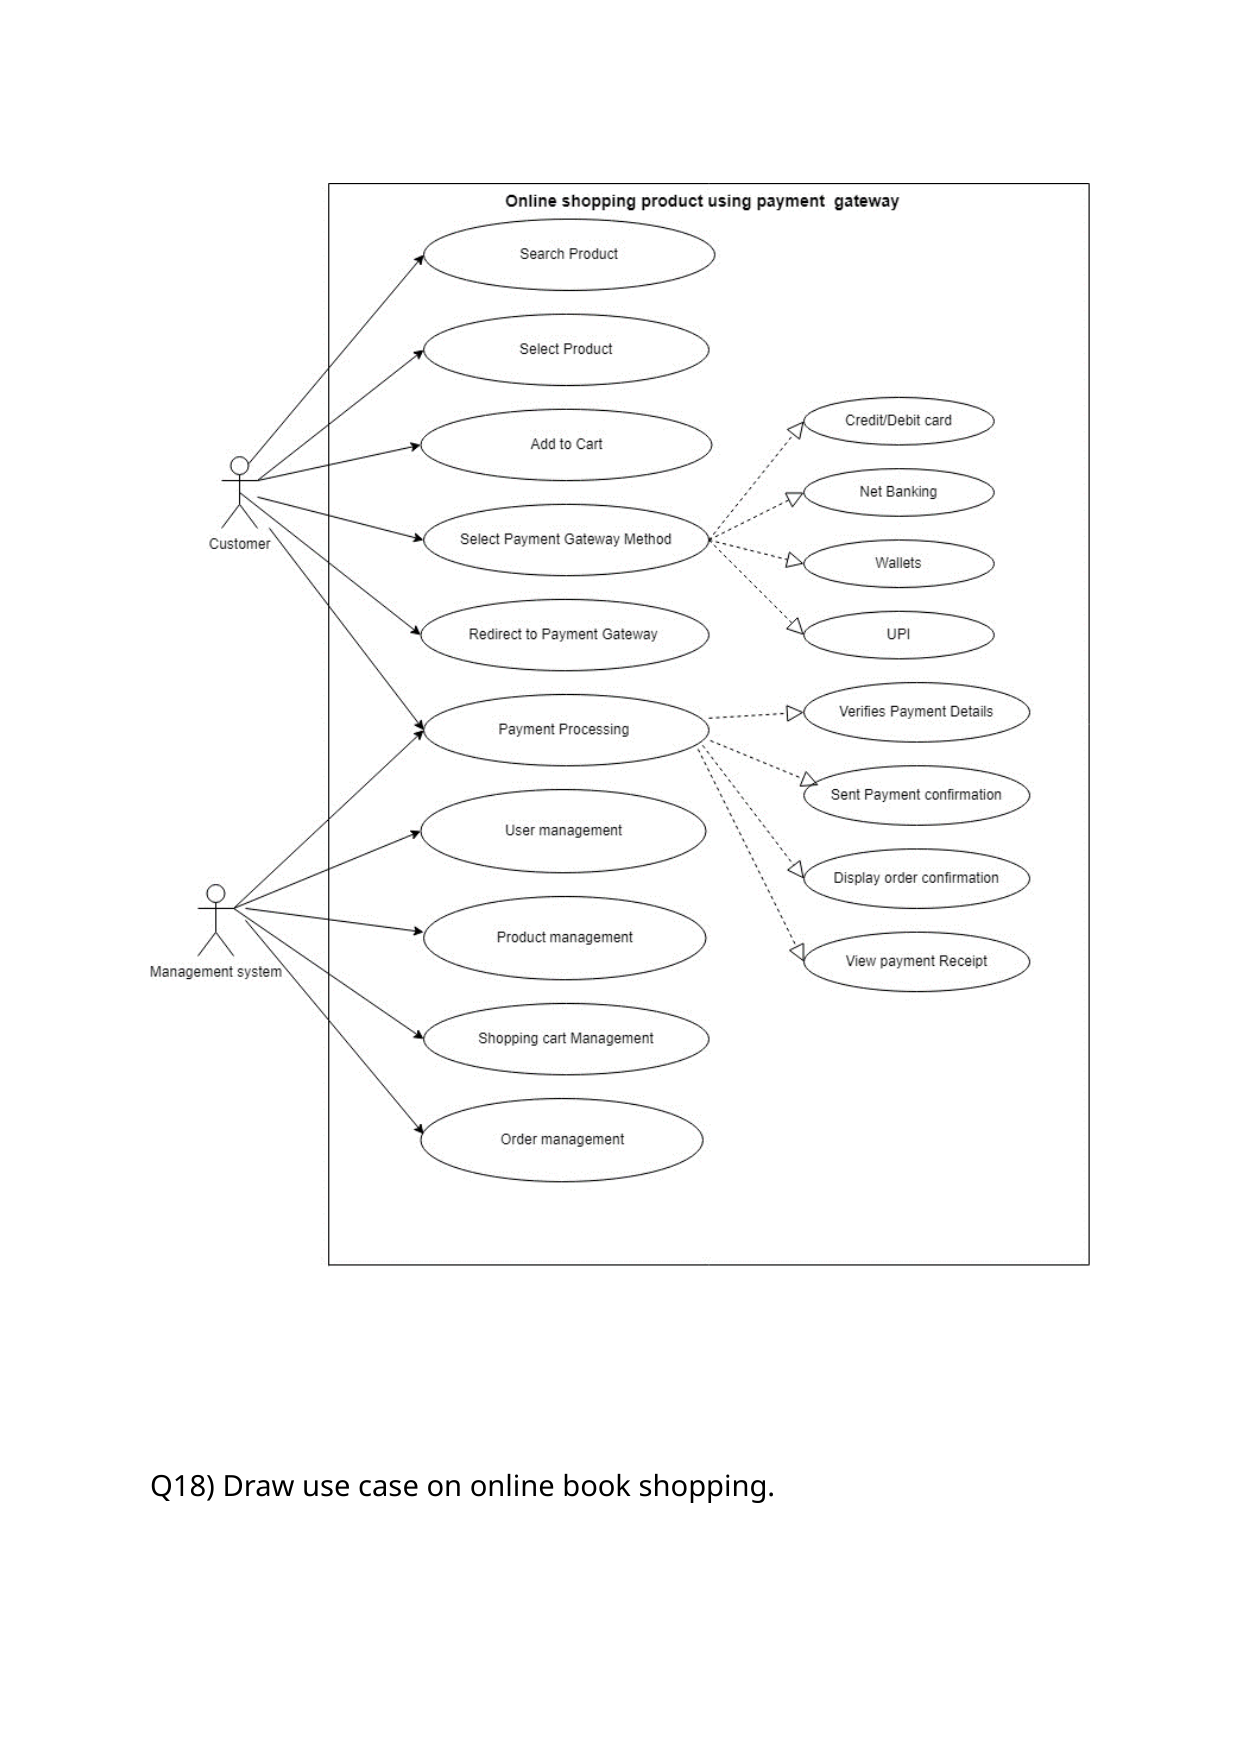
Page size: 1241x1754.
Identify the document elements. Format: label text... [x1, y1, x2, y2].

picture [150, 183, 1091, 1268]
text Q18) Draw use case on online book shopping. [150, 1465, 1090, 1505]
